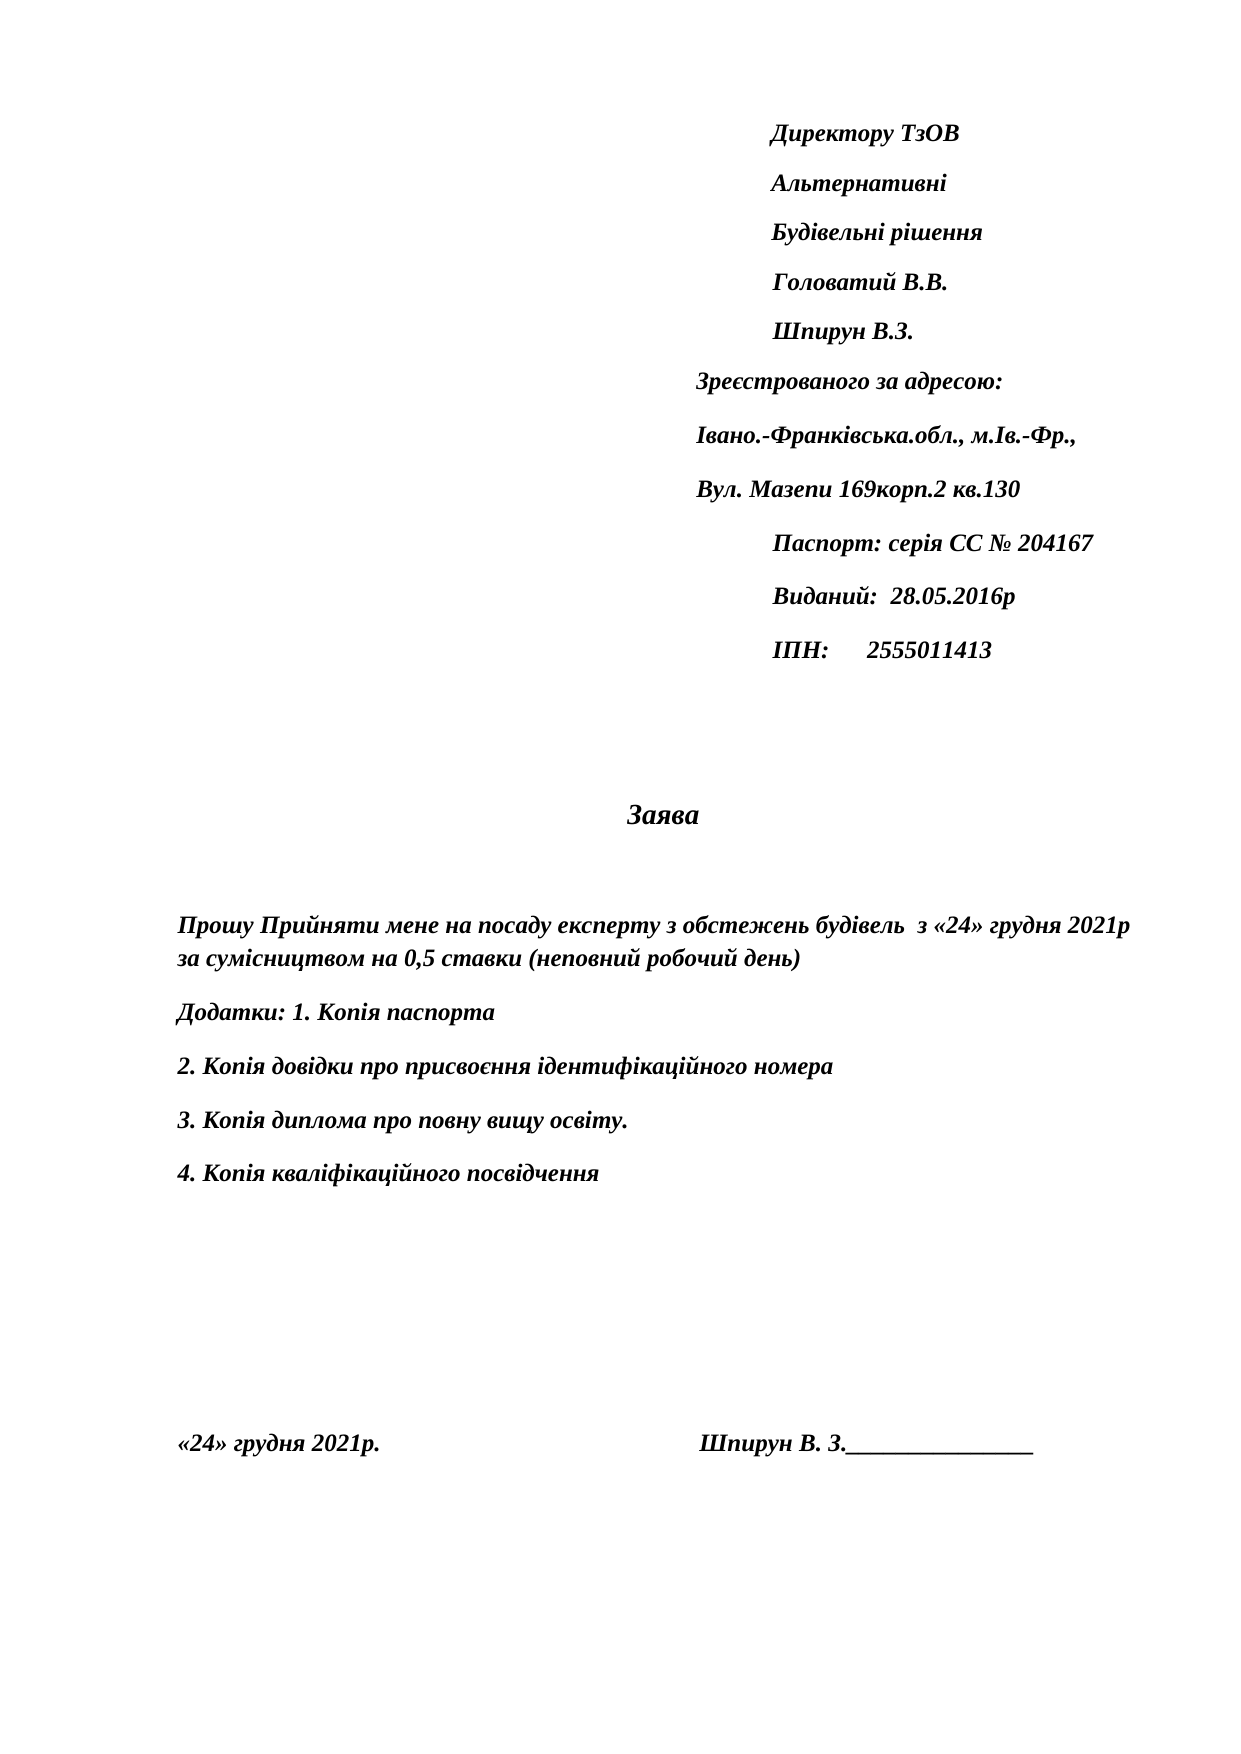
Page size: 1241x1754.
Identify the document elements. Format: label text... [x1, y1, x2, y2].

text Директору ТзОВ [177, 118, 1152, 147]
text «24» грудня 2021р. Шпирун В. З._______________ [177, 1428, 1152, 1457]
text Альтернативні [177, 168, 1152, 196]
text Шпирун В.З. [177, 316, 1152, 345]
text ІПН: 2555011413 [177, 635, 1152, 664]
text Зреєстрованого за адресою: [177, 366, 1152, 395]
text 4. Копія кваліфікаційного посвідчення [177, 1158, 1152, 1187]
text Будівельні рішення [177, 217, 1152, 246]
text 2. Копія довідки про присвоєння ідентифікаційного номера [177, 1051, 1152, 1079]
text Виданий: 28.05.2016р [177, 581, 1152, 610]
text Паспорт: серія СС № 204167 [177, 528, 1152, 556]
text Івано.-Франківська.обл., м.Ів.-Фр., [177, 420, 1152, 449]
text Заява [177, 797, 1152, 830]
text Вул. Мазепи 169корп.2 кв.130 [177, 474, 1152, 502]
text Прошу Прийняти мене на посаду експерту з обстежень будівель з «24» грудня 2021р за сумісництвом на 0,5 ставки (неповний робочий день) [177, 910, 1152, 972]
text 3. Копія диплома про повну вищу освіту. [177, 1105, 1152, 1133]
text Головатий В.В. [177, 267, 1152, 296]
text Додатки: 1. Копія паспорта [177, 997, 1152, 1026]
